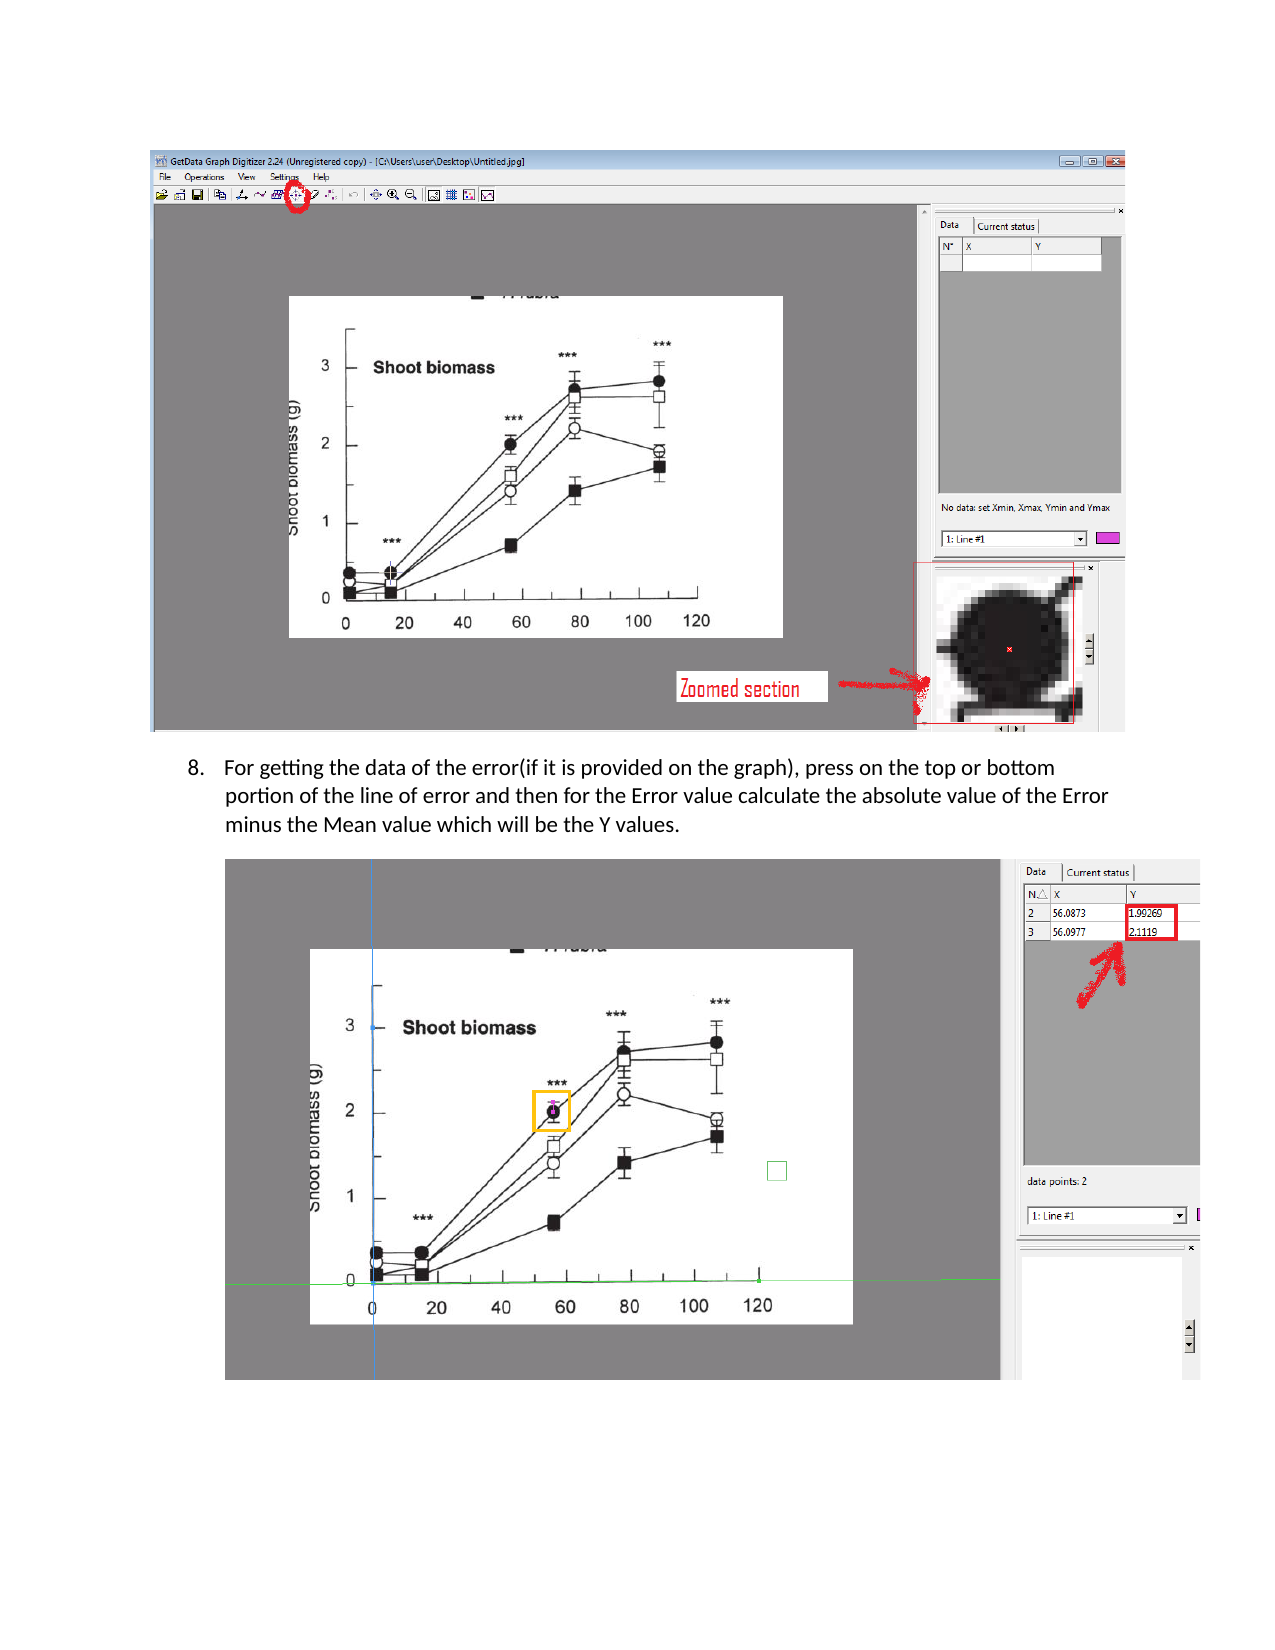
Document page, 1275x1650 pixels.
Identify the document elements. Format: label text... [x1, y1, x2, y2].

list For getting the data of the error(if it is provided on the graph), press on the top or bottom portion of the line of error and then for the Error value calculate the absolute value of the Error minus the Mean value which will be the Y values. [187, 752, 1125, 838]
picture [150, 150, 1125, 732]
picture [225, 859, 1200, 1380]
